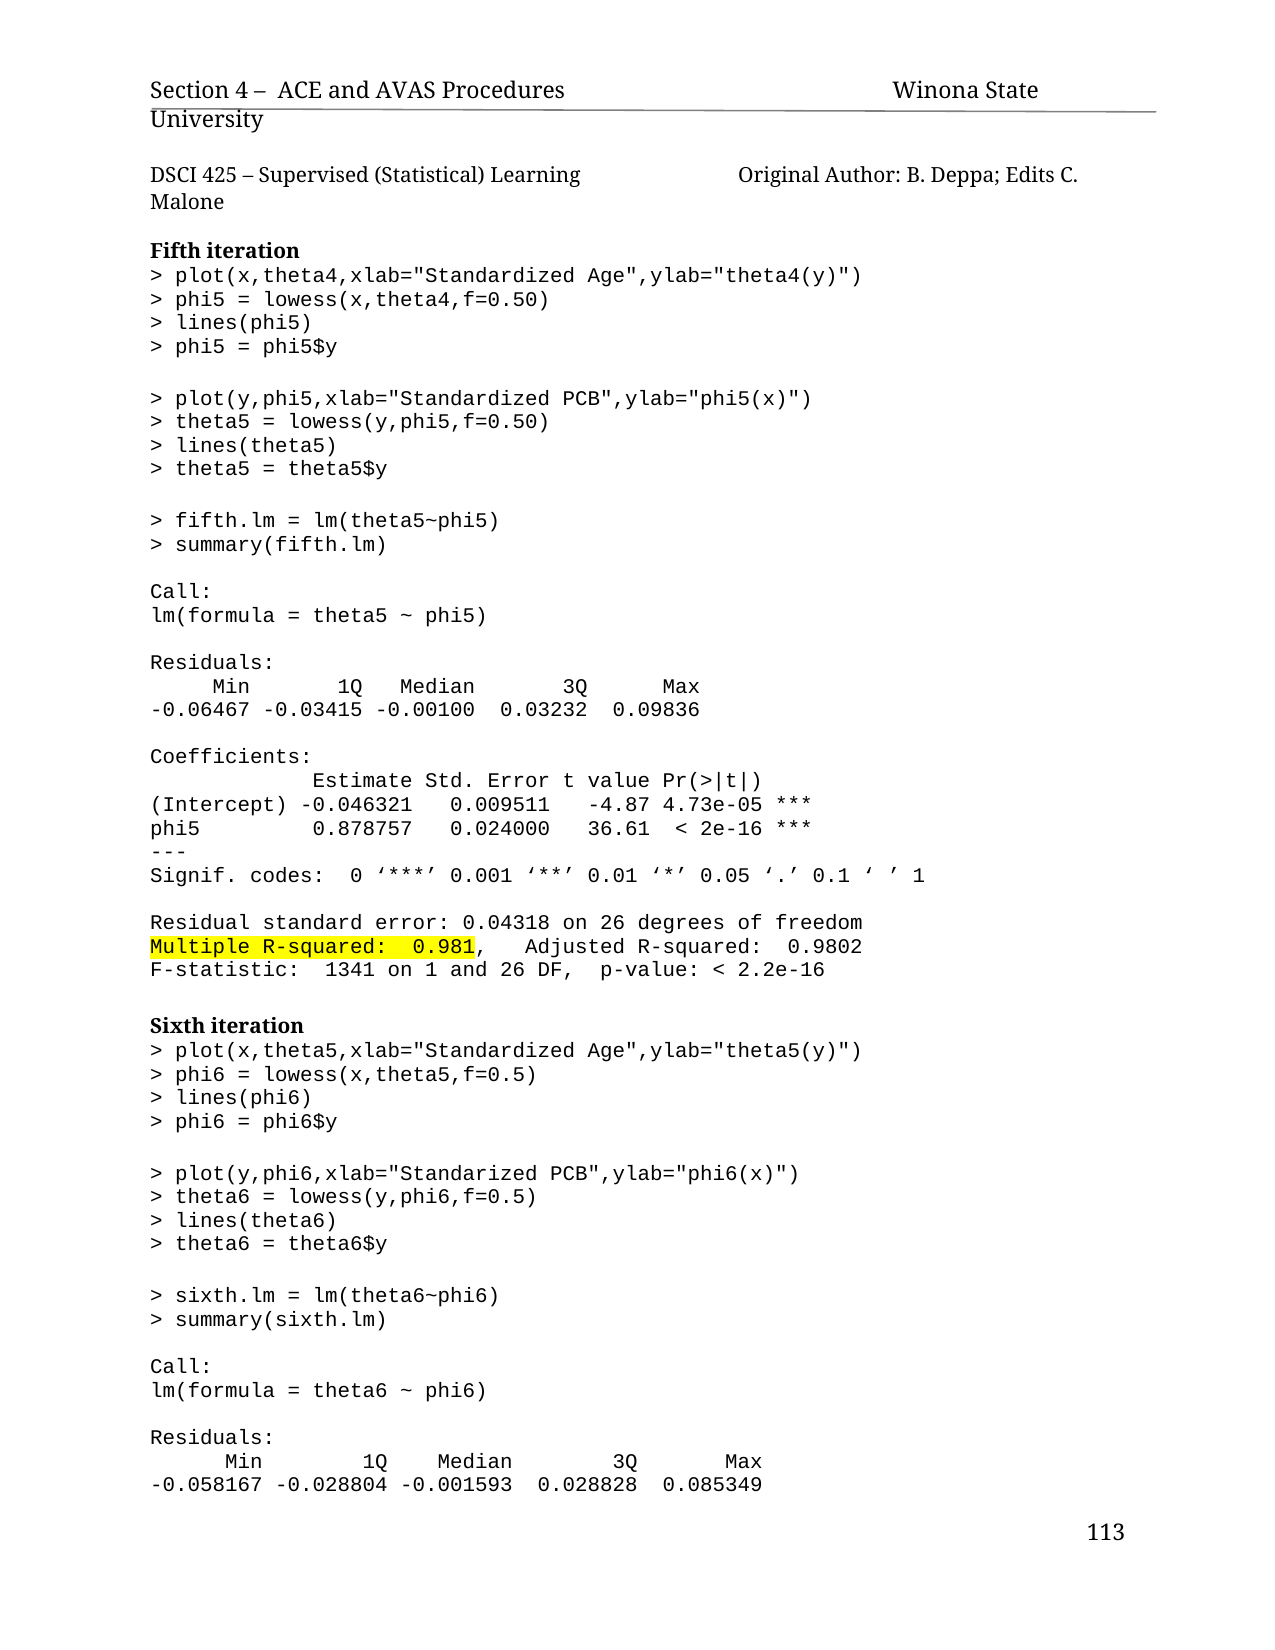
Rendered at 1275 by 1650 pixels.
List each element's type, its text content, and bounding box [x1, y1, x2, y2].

text Call: [150, 1356, 1125, 1380]
text -0.058167 -0.028804 -0.001593 0.028828 0.085349 [150, 1474, 1125, 1498]
text > lines(phi6) [150, 1087, 1125, 1111]
text > fifth.lm = lm(theta5~phi5) [150, 510, 1125, 534]
text --- [150, 841, 1125, 865]
text > lines(phi5) [150, 312, 1125, 336]
text > summary(sixth.lm) [150, 1309, 1125, 1332]
text > lines(theta6) [150, 1210, 1125, 1233]
text Estimate Std. Error t value Pr(>|t|) [150, 770, 1125, 794]
text > theta6 = theta6$y [150, 1233, 1125, 1285]
text > plot(y,phi6,xlab="Standarized PCB",ylab="phi6(x)") [150, 1162, 1125, 1186]
text > plot(y,phi5,xlab="Standardized PCB",ylab="phi5(x)") [150, 387, 1125, 411]
text Coefficients: [150, 747, 1125, 770]
text Sixth iteration [150, 1011, 1125, 1040]
text lm(formula = theta5 ~ phi5) [150, 605, 1125, 628]
text > theta6 = lowess(y,phi6,f=0.5) [150, 1186, 1125, 1210]
text > theta5 = lowess(y,phi5,f=0.50) [150, 411, 1125, 435]
text -0.06467 -0.03415 -0.00100 0.03232 0.09836 [150, 699, 1125, 723]
text > phi6 = lowess(x,theta5,f=0.5) [150, 1063, 1125, 1087]
text Residuals: [150, 652, 1125, 676]
text (Intercept) -0.046321 0.009511 -4.87 4.73e-05 *** [150, 794, 1125, 817]
text Min 1Q Median 3Q Max [150, 676, 1125, 699]
text > sixth.lm = lm(theta6~phi6) [150, 1285, 1125, 1309]
text > phi5 = phi5$y [150, 336, 1125, 387]
text > phi5 = lowess(x,theta4,f=0.50) [150, 288, 1125, 312]
text Multiple R-squared: 0.981, Adjusted R-squared: 0.9802 [475, 936, 1125, 959]
text > theta5 = theta5$y [150, 458, 1125, 510]
text Min 1Q Median 3Q Max [150, 1451, 1125, 1474]
text > plot(x,theta5,xlab="Standardized Age",ylab="theta5(y)") [150, 1040, 1125, 1063]
text > lines(theta5) [150, 435, 1125, 458]
text F-statistic: 1341 on 1 and 26 DF, p-value: < 2.2e-16 [150, 959, 1125, 983]
text > summary(fifth.lm) [150, 534, 1125, 557]
text > phi6 = phi6$y [150, 1111, 1125, 1162]
text > plot(x,theta4,xlab="Standardized Age",ylab="theta4(y)") [150, 265, 1125, 288]
text Signif. codes: 0 ‘***’ 0.001 ‘**’ 0.01 ‘*’ 0.05 ‘.’ 0.1 ‘ ’ 1 [150, 865, 1125, 888]
text Call: [150, 581, 1125, 605]
text Residuals: [150, 1427, 1125, 1451]
text Fifth iteration [150, 236, 1125, 265]
text phi5 0.878757 0.024000 36.61 < 2e-16 *** [150, 817, 1125, 841]
text Residual standard error: 0.04318 on 26 degrees of freedom [150, 912, 1125, 936]
text lm(formula = theta6 ~ phi6) [150, 1380, 1125, 1403]
